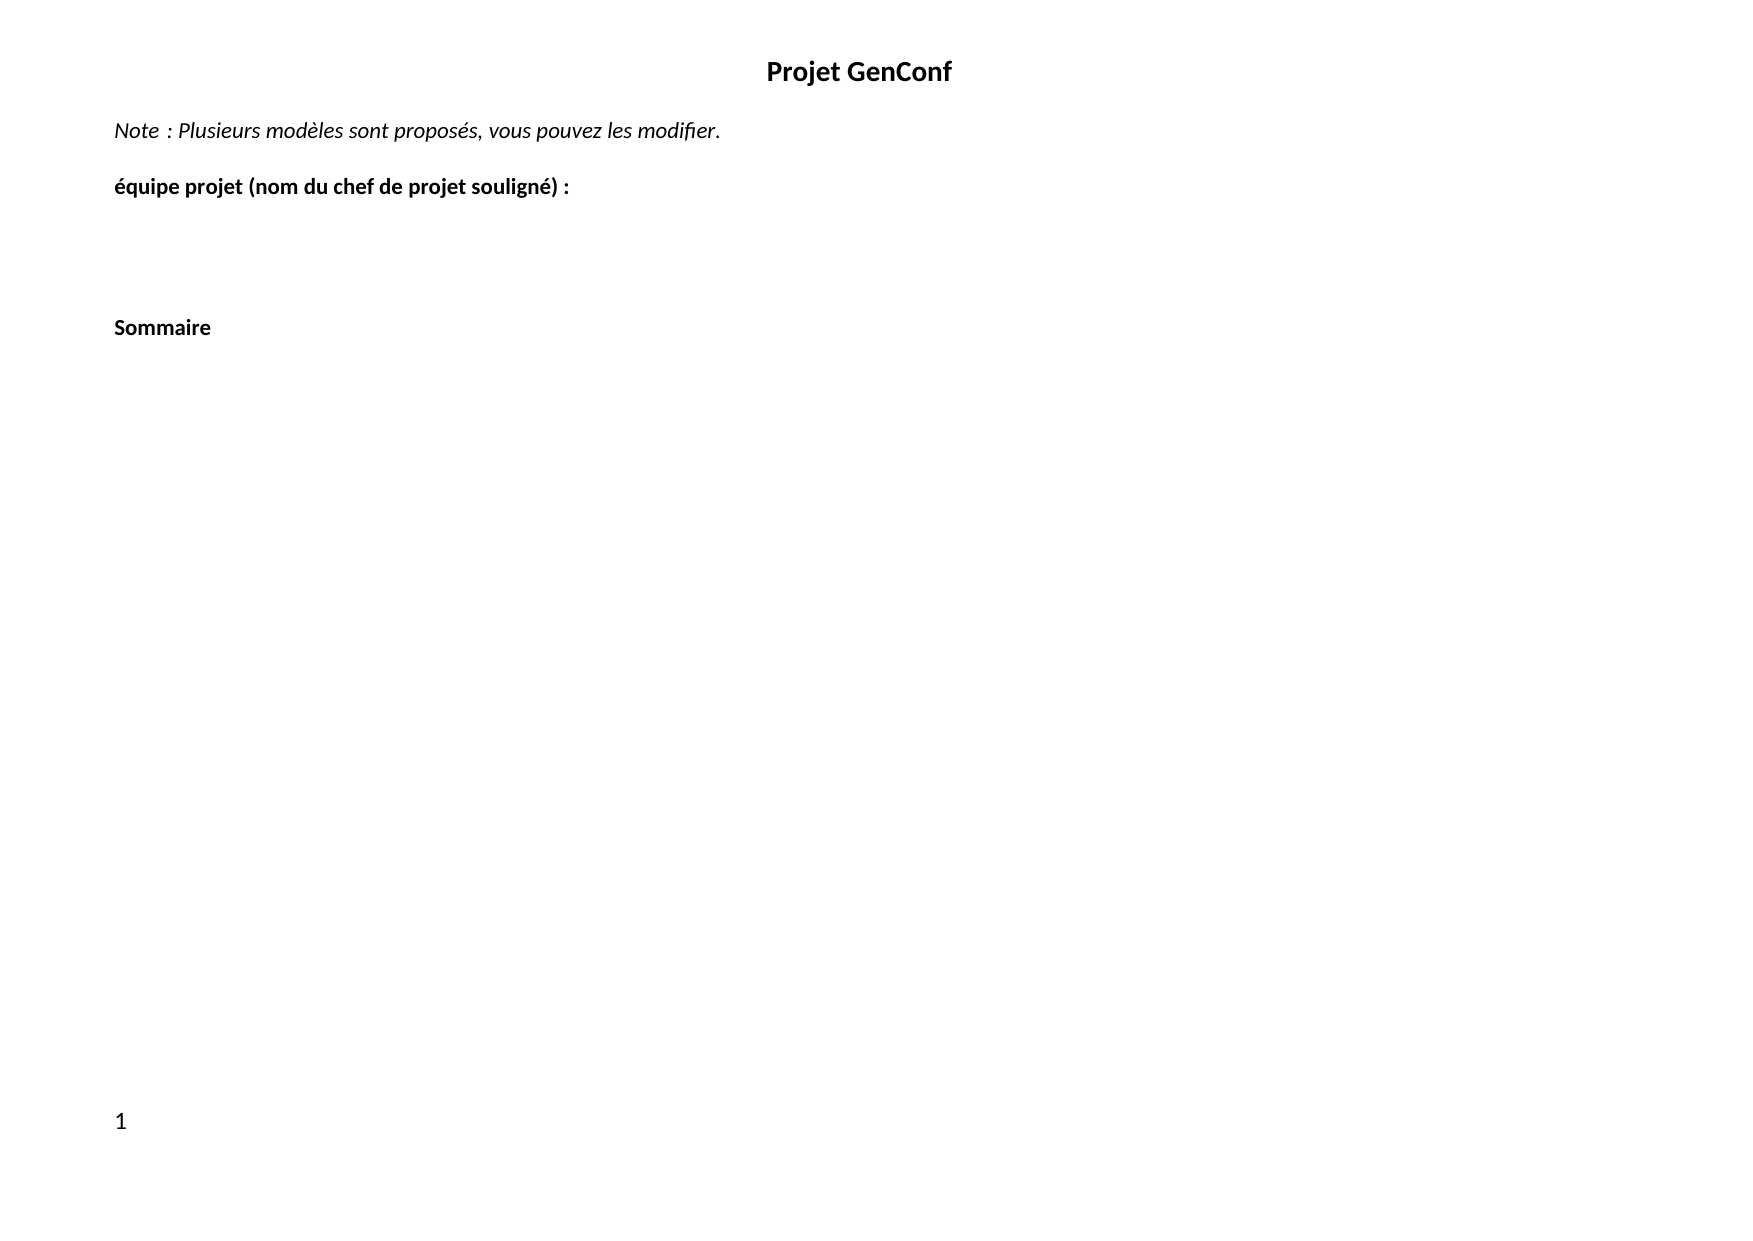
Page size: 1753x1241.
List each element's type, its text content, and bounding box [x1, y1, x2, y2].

text Projet GenConf [114, 53, 1604, 88]
text Note : Plusieurs modèles sont proposés, vous pouvez les modifier. [114, 116, 1604, 144]
text équipe projet (nom du chef de projet souligné) : [114, 172, 1604, 201]
text Sommaire [114, 313, 1604, 341]
